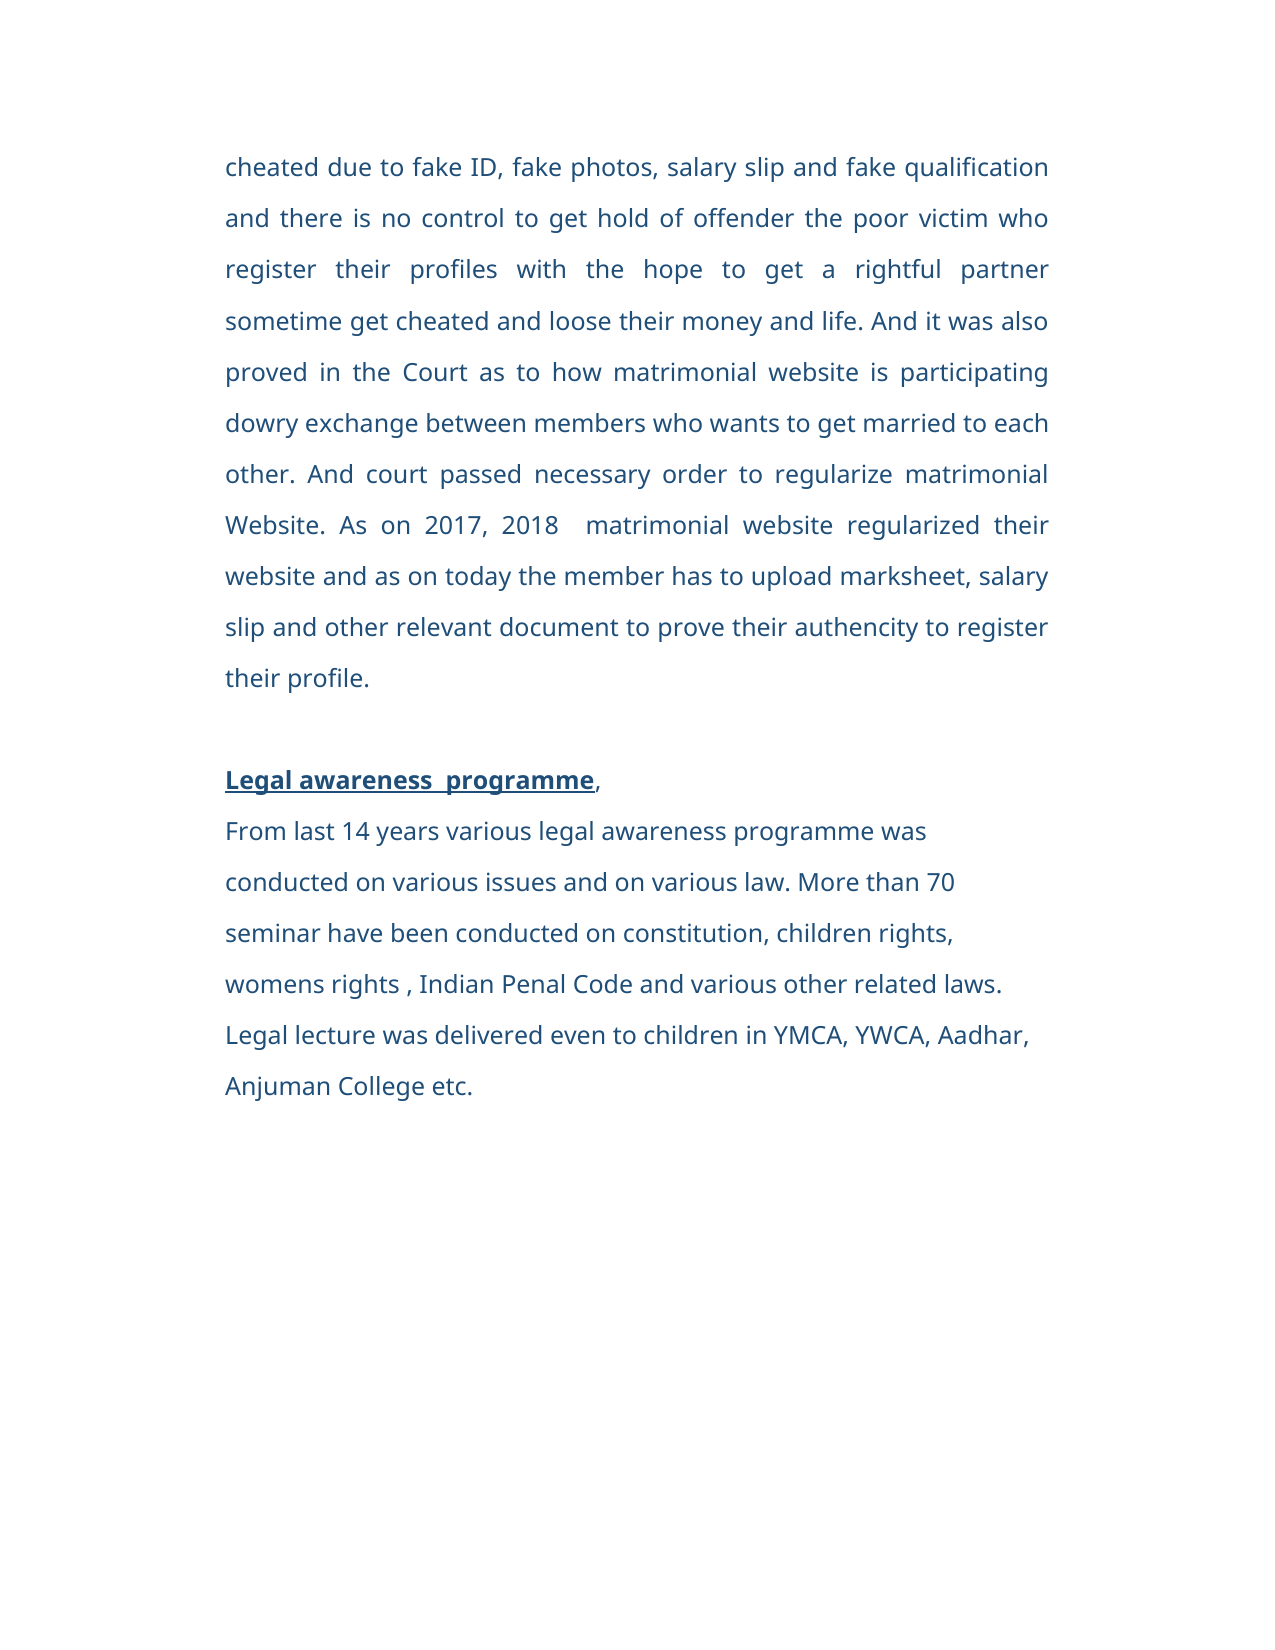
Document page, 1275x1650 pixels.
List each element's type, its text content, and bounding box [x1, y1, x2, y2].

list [225, 150, 1050, 694]
list From last 14 years various legal awareness programme was conducted on various issues and on various law. More than 70 seminar have been conducted on constitution, children rights, womens rights , Indian Penal Code and various other related laws. Legal lecture was delivered even to children in YMCA, YWCA, Aadhar, Anjuman College etc. [225, 813, 1050, 1103]
list Legal awareness programme, [225, 762, 1050, 797]
